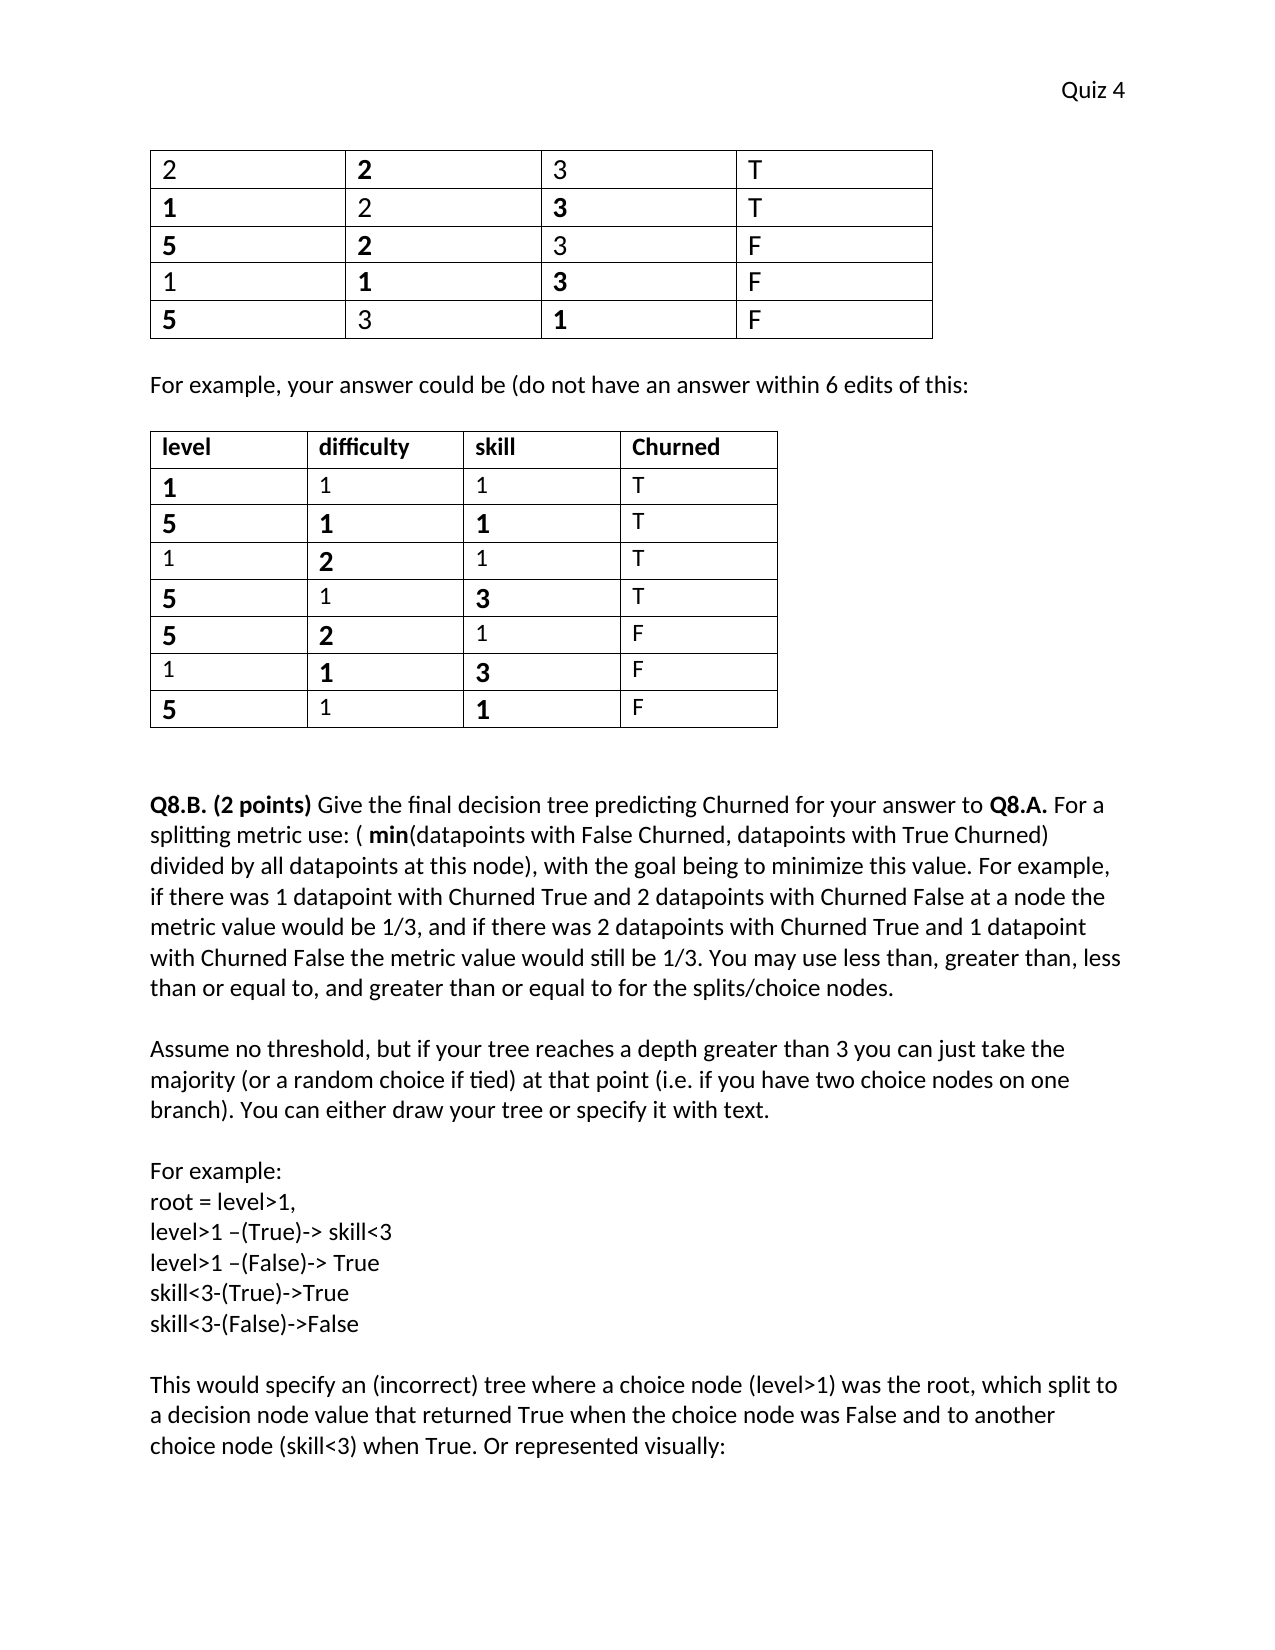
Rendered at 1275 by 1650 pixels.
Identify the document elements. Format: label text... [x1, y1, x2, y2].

table_cell 5 [151, 227, 345, 262]
table_cell 1 [346, 263, 541, 300]
table_cell 2 [346, 189, 541, 226]
table_cell T [621, 580, 777, 616]
table_cell F [737, 301, 932, 338]
table_cell 1 [464, 505, 620, 542]
text level>1 –(False)-> True [150, 1247, 1125, 1277]
table_cell 2 [308, 617, 463, 653]
table_cell 3 [542, 263, 736, 300]
table_cell F [621, 691, 777, 727]
table_cell T [621, 469, 777, 504]
table_cell 1 [151, 469, 307, 504]
table_cell 5 [151, 580, 307, 616]
text Assume no threshold, but if your tree reaches a depth greater than 3 you can just take the majority (or a random choice if tied) at that point (i.e. if you have two choice nodes on one branch). You can either draw your tree or specify it with text. [150, 1033, 1125, 1125]
table_cell 1 [308, 580, 463, 616]
text This would specify an (incorrect) tree where a choice node (level>1) was the root, which split to a decision node value that returned True when the choice node was False and to another choice node (skill<3) when True. Or represented visually: [150, 1338, 1125, 1461]
table_header level [151, 432, 307, 468]
table_cell T [737, 151, 932, 188]
table_cell 3 [542, 189, 736, 226]
text skill<3-(False)->False [150, 1308, 1125, 1338]
table_cell F [737, 263, 932, 300]
table_cell 3 [464, 654, 620, 690]
table_cell 1 [308, 505, 463, 542]
table_cell F [621, 617, 777, 653]
table_cell 5 [151, 617, 307, 653]
table_cell 1 [151, 543, 307, 579]
table_cell 2 [151, 151, 345, 188]
table_header difficulty [308, 432, 463, 468]
table_cell 1 [308, 654, 463, 690]
table_header skill [464, 432, 620, 468]
text Q8.B. (2 points) Give the final decision tree predicting Churned for your answer to Q8.A. For a splitting metric use: ( min(datapoints with False Churned, datapoints with True Churned) divided by all datapoints at this node), with the goal being to minimize this value. For example, if there was 1 datapoint with Churned True and 2 datapoints with Churned False at a node the metric value would be 1/3, and if there was 2 datapoints with Churned True and 1 datapoint with Churned False the metric value would still be 1/3. You may use less than, greater than, less than or equal to, and greater than or equal to for the splits/choice nodes. [150, 789, 1125, 1003]
table_cell 1 [464, 691, 620, 727]
table_cell 1 [308, 691, 463, 727]
table_cell 1 [464, 617, 620, 653]
table_cell T [621, 543, 777, 579]
table_cell 2 [346, 151, 541, 188]
table_cell 1 [151, 263, 345, 300]
table_cell 1 [308, 469, 463, 504]
text For example: root = level>1, level>1 –(True)-> skill<3 [150, 1155, 1125, 1247]
table_cell 5 [151, 691, 307, 727]
table_cell 5 [151, 301, 345, 338]
table_cell T [737, 189, 932, 226]
table_cell 1 [151, 654, 307, 690]
table_header Churned [621, 432, 777, 468]
table_cell 3 [464, 580, 620, 616]
table_cell 3 [542, 227, 736, 262]
text For example, your answer could be (do not have an answer within 6 edits of this: [150, 369, 1125, 400]
table_cell 3 [346, 301, 541, 338]
table_cell 1 [464, 543, 620, 579]
table_cell 1 [151, 189, 345, 226]
table_cell 2 [308, 543, 463, 579]
table_cell 1 [542, 301, 736, 338]
table_cell F [621, 654, 777, 690]
table_cell 2 [346, 227, 541, 262]
table_cell 5 [151, 505, 307, 542]
table_cell 3 [542, 151, 736, 188]
table_cell F [737, 227, 932, 262]
text skill<3-(True)->True [150, 1277, 1125, 1308]
table_cell T [621, 505, 777, 542]
table_cell 1 [464, 469, 620, 504]
